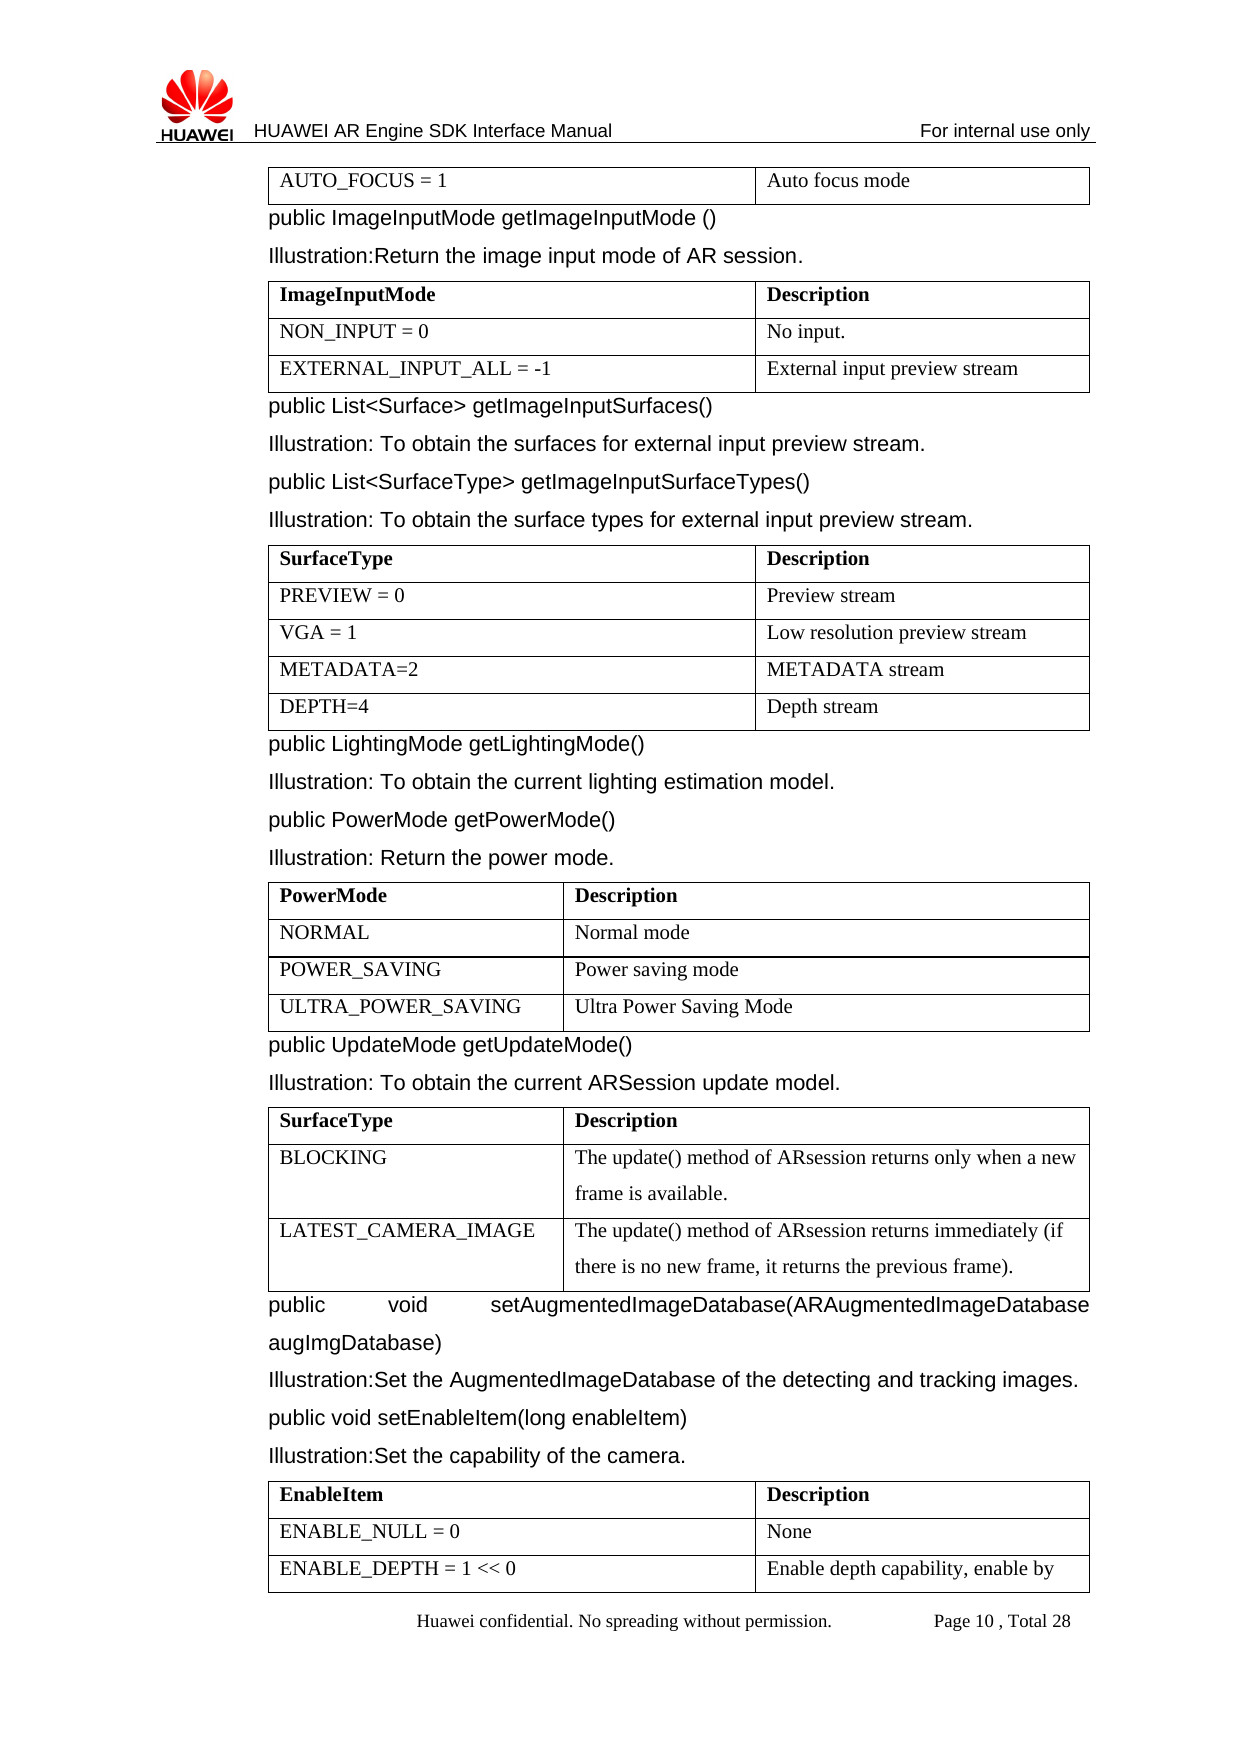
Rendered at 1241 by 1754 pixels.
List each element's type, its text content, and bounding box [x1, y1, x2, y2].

table_header SurfaceType [269, 546, 755, 582]
subtitle Illustration: To obtain the current lighting estimation model. [268, 769, 1090, 794]
table_cell Preview stream [756, 583, 1089, 619]
table_cell METADATA stream [756, 657, 1089, 693]
table_cell METADATA=2 [269, 657, 755, 693]
table_header Description [756, 546, 1089, 582]
table_cell None [756, 1519, 1089, 1555]
subtitle Illustration:Return the image input mode of AR session. [268, 243, 1090, 268]
subtitle Illustration:Set the AugmentedImageDatabase of the detecting and tracking images. [268, 1367, 1090, 1392]
table_cell EXTERNAL_INPUT_ALL = -1 [269, 356, 755, 392]
subtitle public void setEnableItem(long enableItem) [268, 1405, 1090, 1430]
subtitle public UpdateMode getUpdateMode() [268, 1032, 1090, 1057]
picture [161, 70, 233, 141]
subtitle public void setAugmentedImageDatabase(ARAugmentedImageDatabase augImgDatabase) [268, 1292, 1090, 1354]
table_header Description [756, 282, 1089, 318]
table_cell No input. [756, 319, 1089, 355]
table_cell VGA = 1 [269, 620, 755, 656]
subtitle Illustration:Set the capability of the camera. [268, 1443, 1090, 1468]
table_cell Low resolution preview stream [756, 620, 1089, 656]
table_cell POWER_SAVING [269, 958, 563, 993]
table_cell ULTRA_POWER_SAVING [269, 995, 563, 1031]
subtitle public List<Surface> getImageInputSurfaces() [268, 393, 1090, 418]
table_header SurfaceType [269, 1108, 563, 1144]
table_cell DEPTH=4 [269, 694, 755, 730]
table_cell BLOCKING [269, 1145, 563, 1217]
table_cell LATEST_CAMERA_IMAGE [269, 1219, 563, 1291]
subtitle public List<SurfaceType> getImageInputSurfaceTypes() [268, 469, 1090, 494]
table_cell Depth stream [756, 694, 1089, 730]
table_header ImageInputMode [269, 282, 755, 318]
table_header EnableItem [269, 1482, 755, 1518]
subtitle public ImageInputMode getImageInputMode () [268, 205, 1090, 231]
table_cell NON_INPUT = 0 [269, 319, 755, 355]
table_cell PREVIEW = 0 [269, 583, 755, 619]
subtitle Illustration: To obtain the current ARSession update model. [268, 1069, 1090, 1094]
table_cell ENABLE_DEPTH = 1 << 0 [269, 1556, 755, 1592]
subtitle Illustration: To obtain the surfaces for external input preview stream. [268, 431, 1090, 456]
subtitle public PowerMode getPowerMode() [268, 807, 1090, 832]
table_cell NORMAL [269, 920, 563, 956]
table_cell ENABLE_NULL = 0 [269, 1519, 755, 1555]
table_cell Ultra Power Saving Mode [564, 995, 1089, 1031]
table_cell Power saving mode [564, 958, 1089, 993]
subtitle Illustration: To obtain the surface types for external input preview stream. [268, 507, 1090, 532]
table_header PowerMode [269, 883, 563, 919]
subtitle Illustration: Return the power mode. [268, 844, 1090, 869]
table_cell Auto focus mode [756, 168, 1089, 204]
table_cell Enable depth capability, enable by default [756, 1556, 1089, 1592]
subtitle public LightingMode getLightingMode() [268, 731, 1090, 756]
table_header Description [756, 1482, 1089, 1518]
table_header Description [564, 883, 1089, 919]
table_cell AUTO_FOCUS = 1 [269, 168, 755, 204]
table_cell The update() method of ARsession returns immediately (if there is no new frame, it returns the previous frame). [564, 1219, 1089, 1291]
table_cell The update() method of ARsession returns only when a new frame is available. [564, 1145, 1089, 1217]
table_cell External input preview stream [756, 356, 1089, 392]
table_header Description [564, 1108, 1089, 1144]
table_cell Normal mode [564, 920, 1089, 956]
